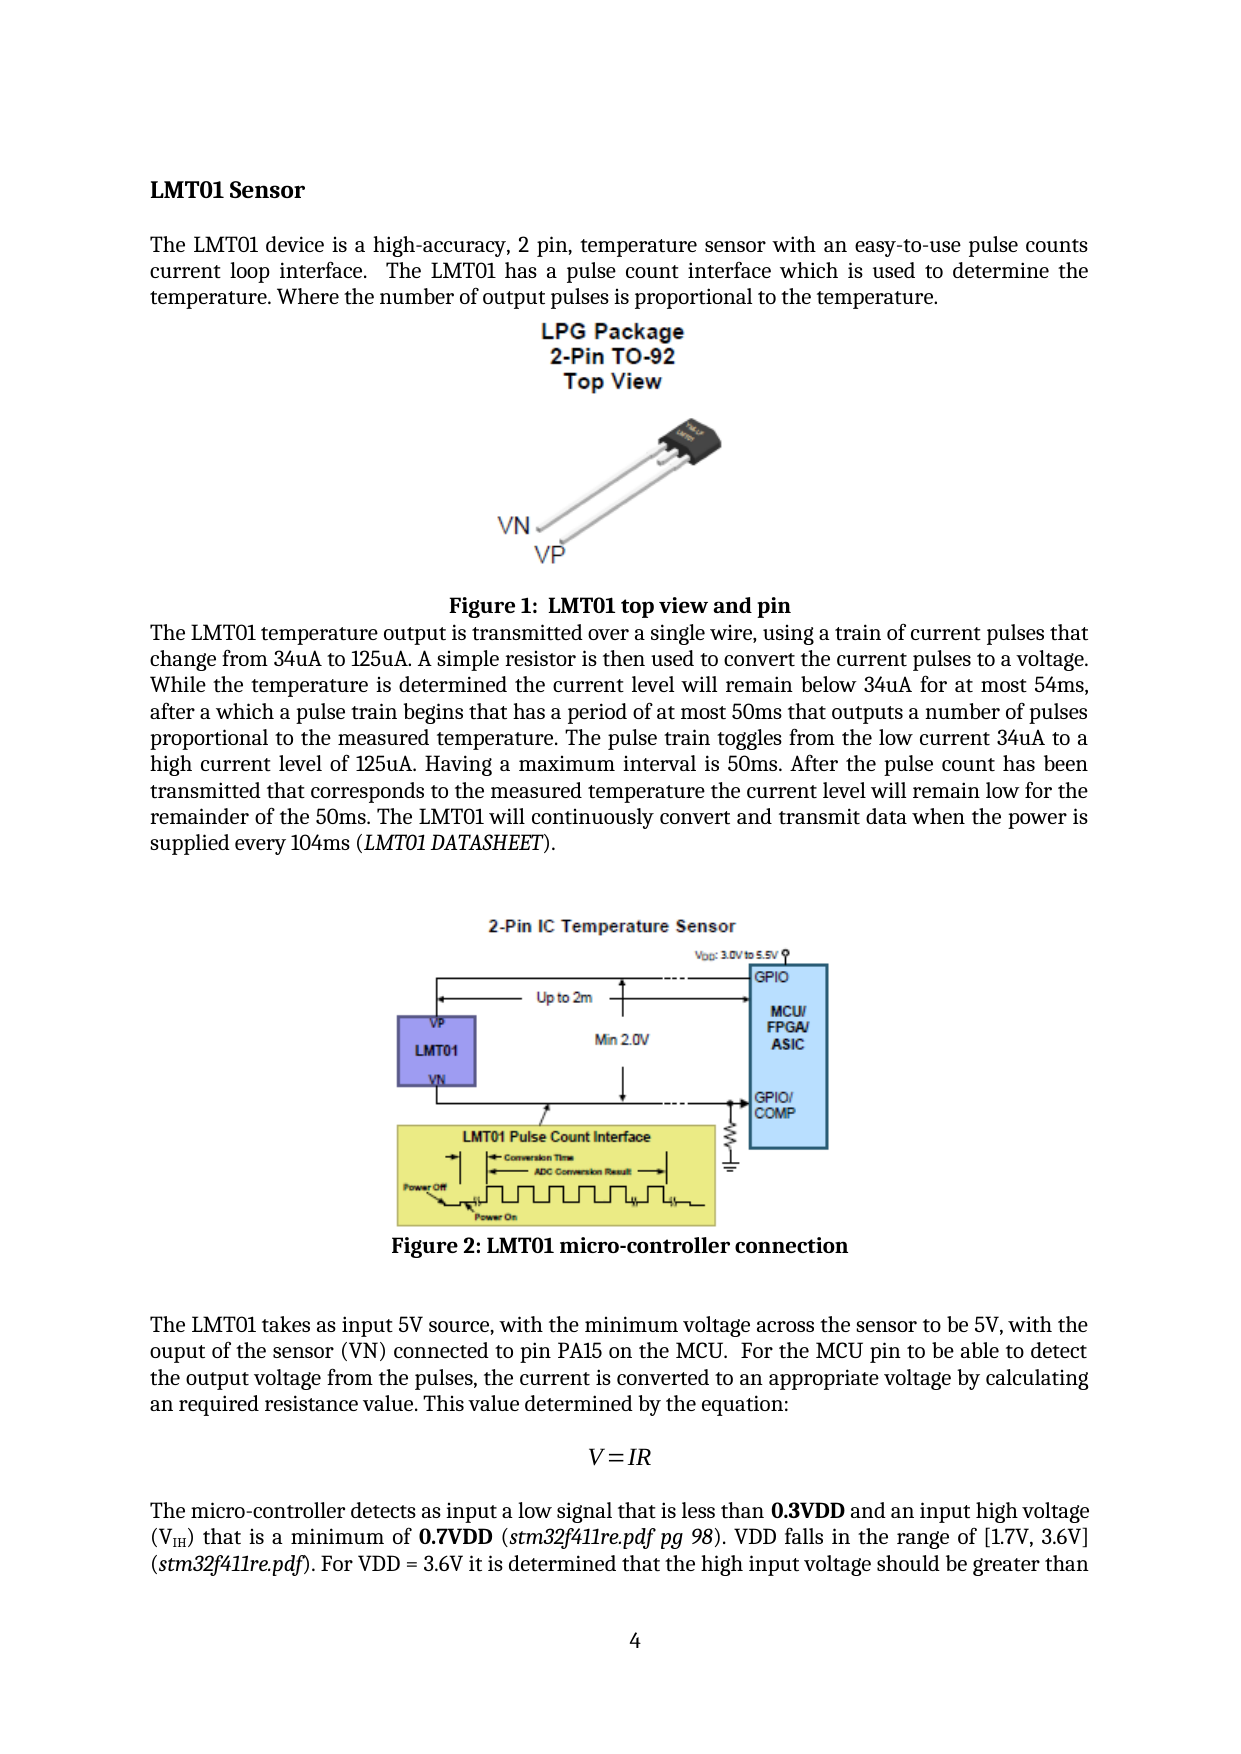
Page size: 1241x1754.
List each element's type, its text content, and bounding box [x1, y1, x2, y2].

text The LMT01 device is a high-accuracy, 2 pin, temperature sensor with an easy-to-use pulse counts current loop interface. The LMT01 has a pulse count interface which is used to determine the temperature. Where the number of output pulses is proportional to the temperature. [150, 231, 1090, 311]
text LMT01 Sensor [150, 176, 1090, 205]
text Figure 1: LMT01 top view and pin [150, 593, 1090, 619]
picture [394, 909, 846, 1233]
picture [492, 310, 748, 593]
text The LMT01 takes as input 5V source, with the minimum voltage across the sensor to be 5V, with the ouput of the sensor (VN) connected to pin PA15 on the MCU. For the MCU pin to be able to detect the output voltage from the pulses, the current is converted to an appropriate voltage by calculating an required resistance value. This value determined by the equation: [150, 1312, 1090, 1417]
text The LMT01 temperature output is transmitted over a single wire, using a train of current pulses that change from 34uA to 125uA. A simple resistor is then used to convert the current pulses to a voltage. While the temperature is determined the current level will remain below 34uA for at most 54ms, after a which a pulse train begins that has a period of at most 50ms that outputs a number of pulses proportional to the measured temperature. The pulse train toggles from the low current 34uA to a high current level of 125uA. Having a maximum interval is 50ms. After the pulse count has been transmitted that corresponds to the measured temperature the current level will remain low for the remainder of the 50ms. The LMT01 will continuously convert and transmit data when the power is supplied every 104ms (LMT01 DATASHEET). [150, 619, 1090, 857]
text Figure 2: LMT01 micro-controller connection [150, 1233, 1090, 1259]
